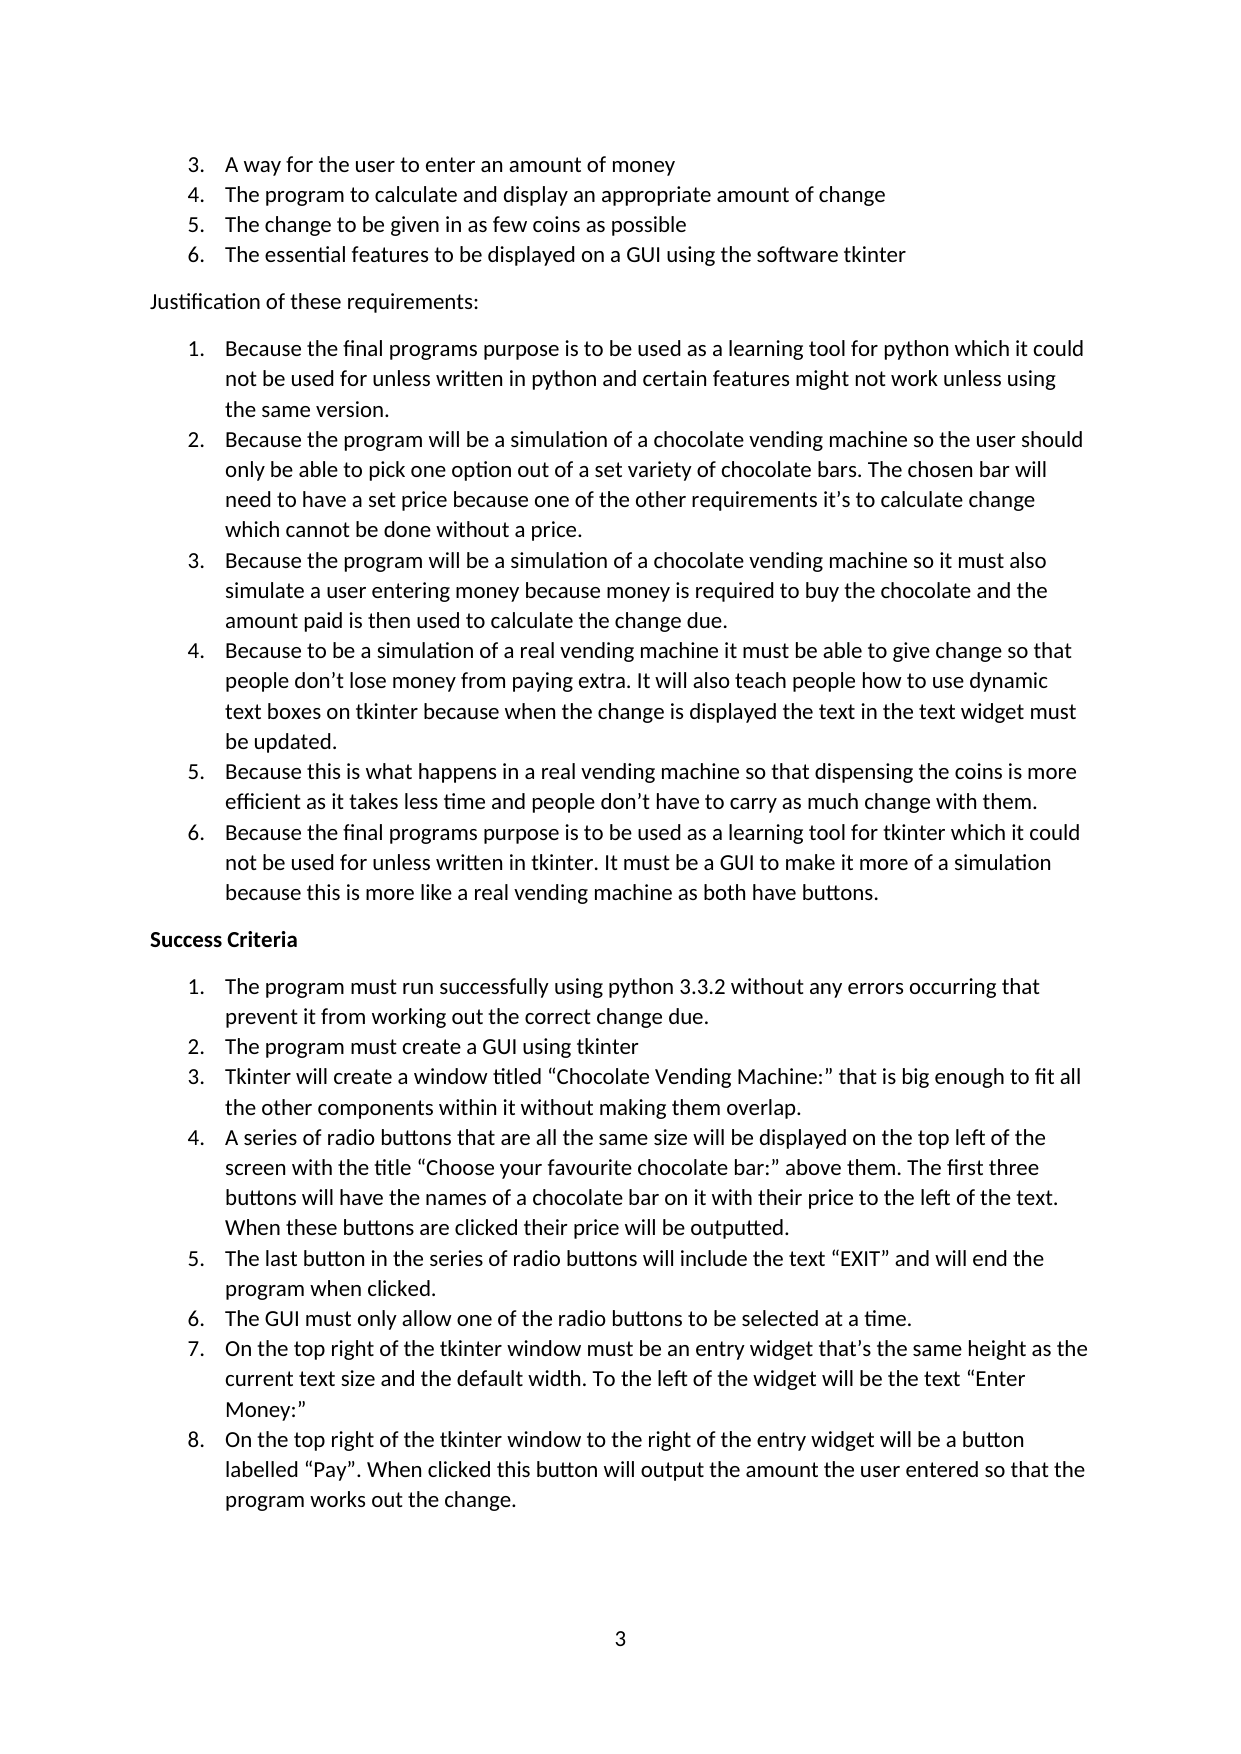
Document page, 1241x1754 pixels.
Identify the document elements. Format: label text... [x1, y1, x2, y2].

list A series of radio buttons that are all the same size will be displayed on the top left of the screen with the title “Choose your favourite chocolate bar:” above them. The first three buttons will have the names of a chocolate bar on it with their price to the left of the text. When these buttons are clicked their price will be outputted. [187, 1123, 1090, 1242]
list The change to be given in as few coins as possible [187, 210, 1090, 238]
list The GUI must only allow one of the radio buttons to be selected at a time. [187, 1304, 1090, 1332]
list Because the final programs purpose is to be used as a learning tool for python which it could not be used for unless written in python and certain features might not work unless using the same version. [187, 334, 1090, 423]
list The program to calculate and display an appropriate amount of change [187, 180, 1090, 208]
list On the top right of the tkinter window to the right of the entry widget will be a button labelled “Pay”. When clicked this button will output the amount the user entered so that the program works out the change. [187, 1425, 1090, 1513]
list The program must create a GUI using tkinter [187, 1032, 1090, 1060]
list On the top right of the tkinter window must be an entry widget that’s the same height as the current text size and the default width. To the left of the widget will be the text “Enter Money:” [187, 1334, 1090, 1423]
list Because the program will be a simulation of a chocolate vending machine so it must also simulate a user entering money because money is required to buy the chocolate and the amount paid is then used to calculate the change due. [187, 546, 1090, 634]
list Tkinter will create a window titled “Chocolate Vending Machine:” that is big enough to fit all the other components within it without making them overlap. [187, 1062, 1090, 1121]
list Because to be a simulation of a real vending machine it must be able to give change so that people don’t lose money from paying extra. It will also teach people how to use dynamic text boxes on tkinter because when the change is displayed the text in the text widget must be updated. [187, 636, 1090, 755]
list The essential features to be displayed on a GUI using the software tkinter [187, 241, 1090, 269]
list Because this is what happens in a real vending machine so that dispensing the coins is more efficient as it takes less time and people don’t have to carry as much change with them. [187, 757, 1090, 816]
list The last button in the series of radio buttons will include the text “EXIT” and will end the program when clicked. [187, 1244, 1090, 1302]
text Justification of these requirements: [150, 287, 1090, 316]
list Because the final programs purpose is to be used as a learning tool for tkinter which it could not be used for unless written in tkinter. It must be a GUI to make it more of a simulation because this is more like a real vending machine as both have buttons. [187, 818, 1090, 906]
text Success Criteria [150, 925, 1090, 953]
list Because the program will be a simulation of a chocolate vending machine so the user should only be able to pick one option out of a set variety of chocolate bars. The chosen bar will need to have a set price because one of the other requirements it’s to calculate change which cannot be done without a price. [187, 425, 1090, 544]
list A way for the user to enter an amount of money [187, 150, 1090, 178]
list The program must run successfully using python 3.3.2 without any errors occurring that prevent it from working out the correct change due. [187, 972, 1090, 1030]
